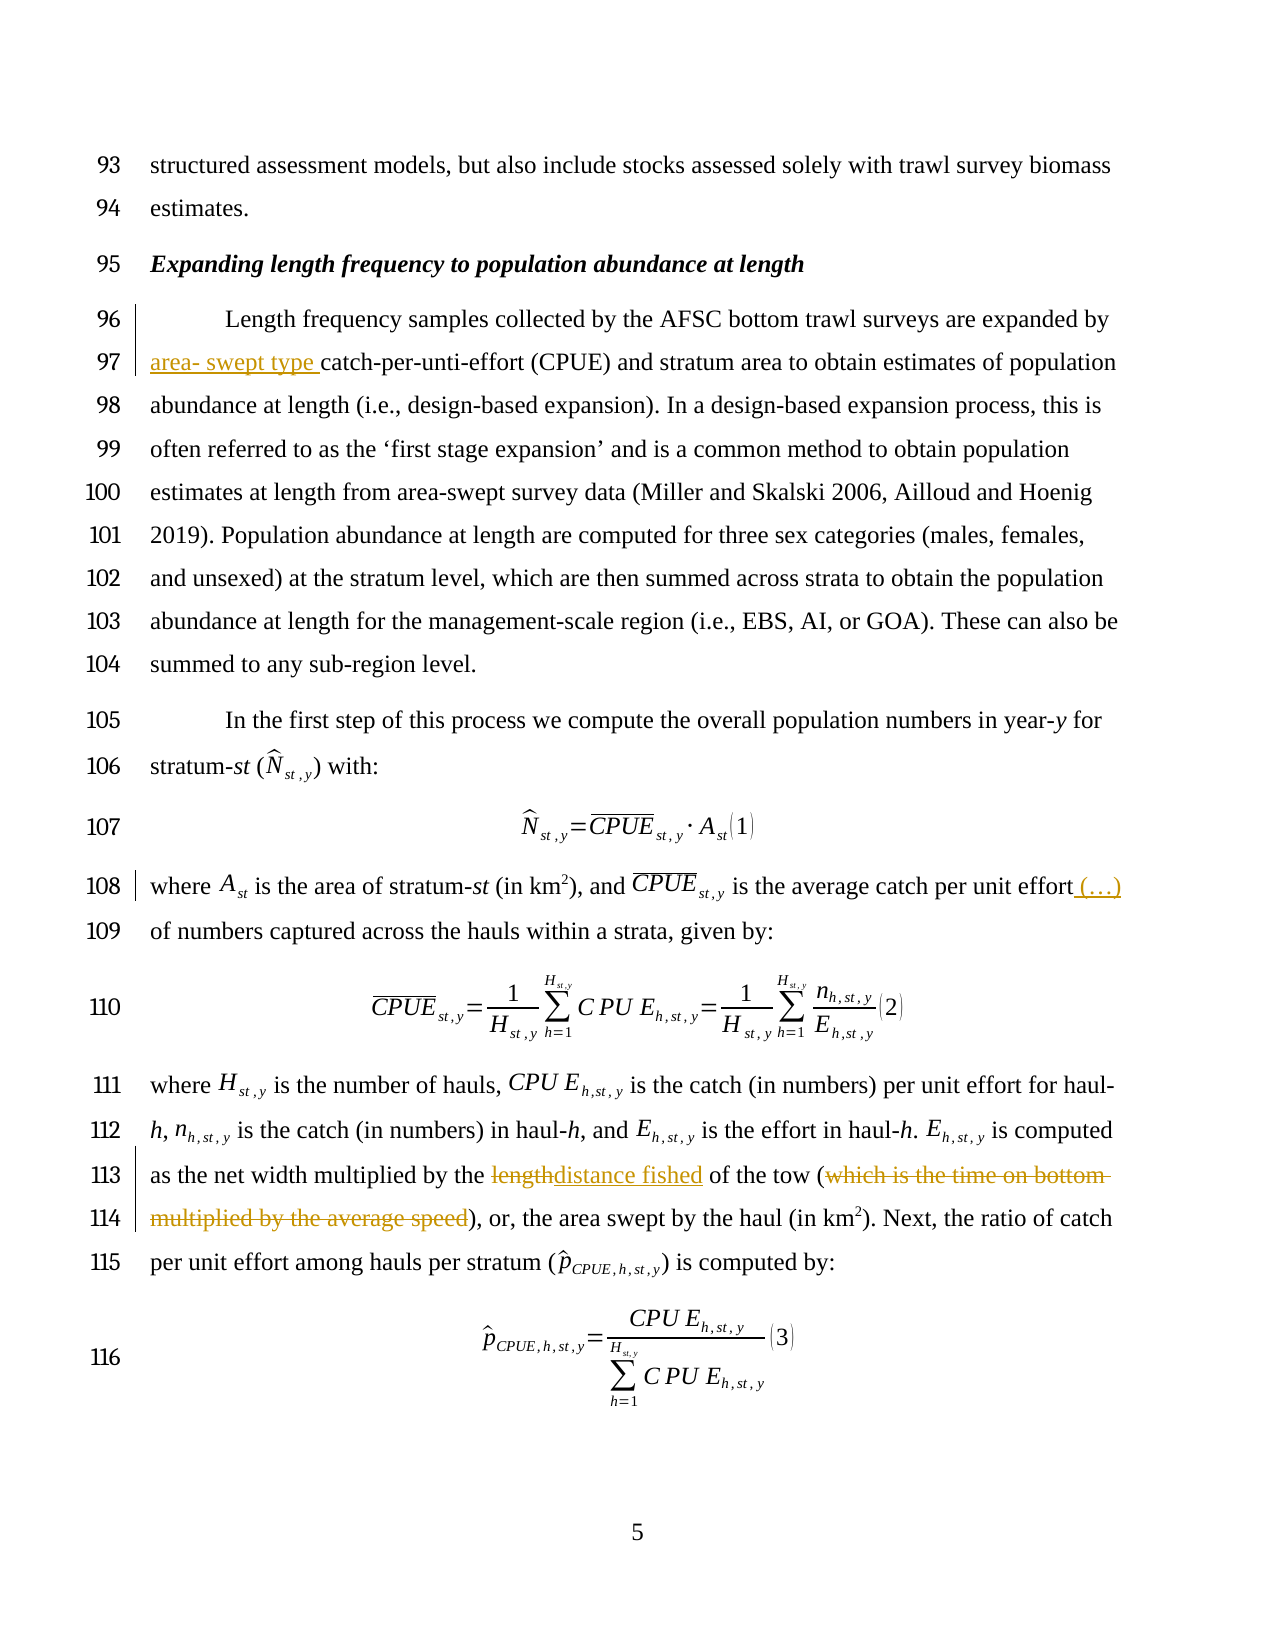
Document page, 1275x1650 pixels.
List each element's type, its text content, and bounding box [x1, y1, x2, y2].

text In the first step of this process we compute the overall population numbers in year-y for stratum-st () with: [150, 705, 1125, 782]
subtitle Expanding length frequency to population abundance at length [150, 249, 1125, 277]
text where is the area of stratum-st (in km2), and is the average catch per unit effort of numbers captured across the hauls within a strata, given by: [150, 870, 1125, 944]
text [150, 150, 1125, 222]
text where is the number of hauls, is the catch (in numbers) per unit effort for haul-h, is the catch (in numbers) in haul-h, and is the effort in haul-h. is computed as the net width multiplied by the of the tow (), or, the area swept by the haul (in km2). Next, the ratio of catch per unit effort among hauls per stratum () is computed by: [150, 1068, 1125, 1278]
text Length frequency samples collected by the AFSC bottom trawl surveys are expanded by catch-per-unti-effort (CPUE) and stratum area to obtain estimates of population abundance at length (i.e., design-based expansion). In a design-based expansion process, this is often referred to as the ‘first stage expansion’ and is a common method to obtain population estimates at length from area-swept survey data (Miller and Skalski 2006, Ailloud and Hoenig 2019). Population abundance at length are computed for three sex categories (males, females, and unsexed) at the stratum level, which are then summed across strata to obtain the population abundance at length for the management-scale region (i.e., EBS, AI, or GOA). These can also be summed to any sub-region level. [150, 304, 1125, 678]
